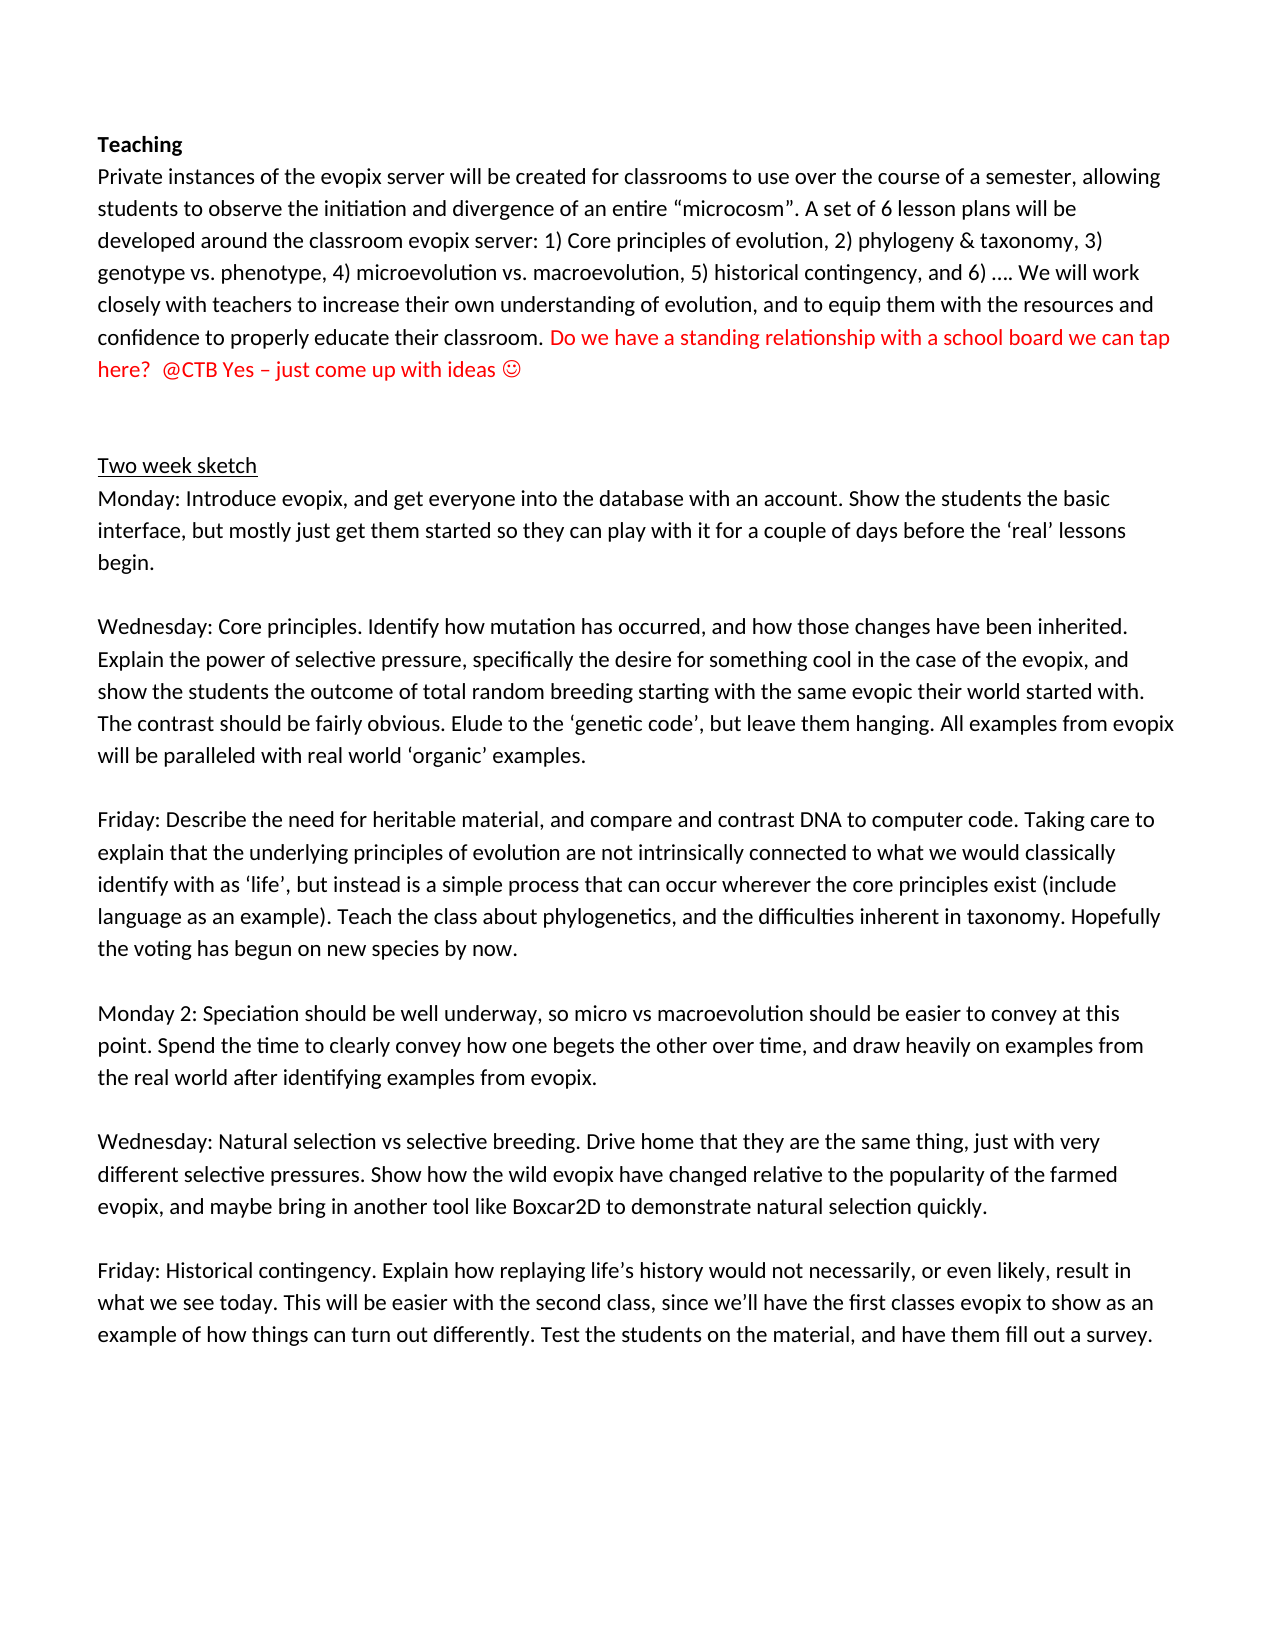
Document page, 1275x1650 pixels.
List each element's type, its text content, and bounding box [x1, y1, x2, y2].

text Two week sketch [97, 452, 1177, 479]
text Friday: Describe the need for heritable material, and compare and contrast DNA to computer code. Taking care to explain that the underlying principles of evolution are not intrinsically connected to what we would classically identify with as ‘life’, but instead is a simple process that can occur wherever the core principles exist (include language as an example). Teach the class about phylogenetics, and the difficulties inherent in taxonomy. Hopefully the voting has begun on new species by now. [97, 806, 1177, 962]
text Friday: Historical contingency. Explain how replaying life’s history would not necessarily, or even likely, result in what we see today. This will be easier with the second class, since we’ll have the first classes evopix to show as an example of how things can turn out differently. Test the students on the material, and have them fill out a survey. [97, 1256, 1177, 1349]
text Private instances of the evopix server will be created for classrooms to use over the course of a semester, allowing students to observe the initiation and divergence of an entire “microcosm”. A set of 6 lesson plans will be developed around the classroom evopix server: 1) Core principles of evolution, 2) phylogeny & taxonomy, 3) genotype vs. phenotype, 4) microevolution vs. macroevolution, 5) historical contingency, and 6) …. We will work closely with teachers to increase their own understanding of evolution, and to equip them with the resources and confidence to properly educate their classroom. Do we have a standing relationship with a school board we can tap here? @CTB Yes – just come up with ideas [97, 162, 1177, 383]
text Monday: Introduce evopix, and get everyone into the database with an account. Show the students the basic interface, but mostly just get them started so they can play with it for a couple of days before the ‘real’ lessons begin. [97, 484, 1177, 576]
text Teaching [97, 130, 1177, 158]
text Wednesday: Core principles. Identify how mutation has occurred, and how those changes have been inherited. Explain the power of selective pressure, specifically the desire for something cool in the case of the evopix, and show the students the outcome of total random breeding starting with the same evopic their world started with. The contrast should be fairly obvious. Elude to the ‘genetic code’, but leave them hanging. All examples from evopix will be paralleled with real world ‘organic’ examples. [97, 612, 1177, 769]
text Wednesday: Natural selection vs selective breeding. Drive home that they are the same thing, just with very different selective pressures. Show how the wild evopix have changed relative to the popularity of the farmed evopix, and maybe bring in another tool like Boxcar2D to demonstrate natural selection quickly. [97, 1127, 1177, 1220]
text Monday 2: Speciation should be well underway, so micro vs macroevolution should be easier to convey at this point. Spend the time to clearly convey how one begets the other over time, and draw heavily on examples from the real world after identifying examples from evopix. [97, 999, 1177, 1091]
